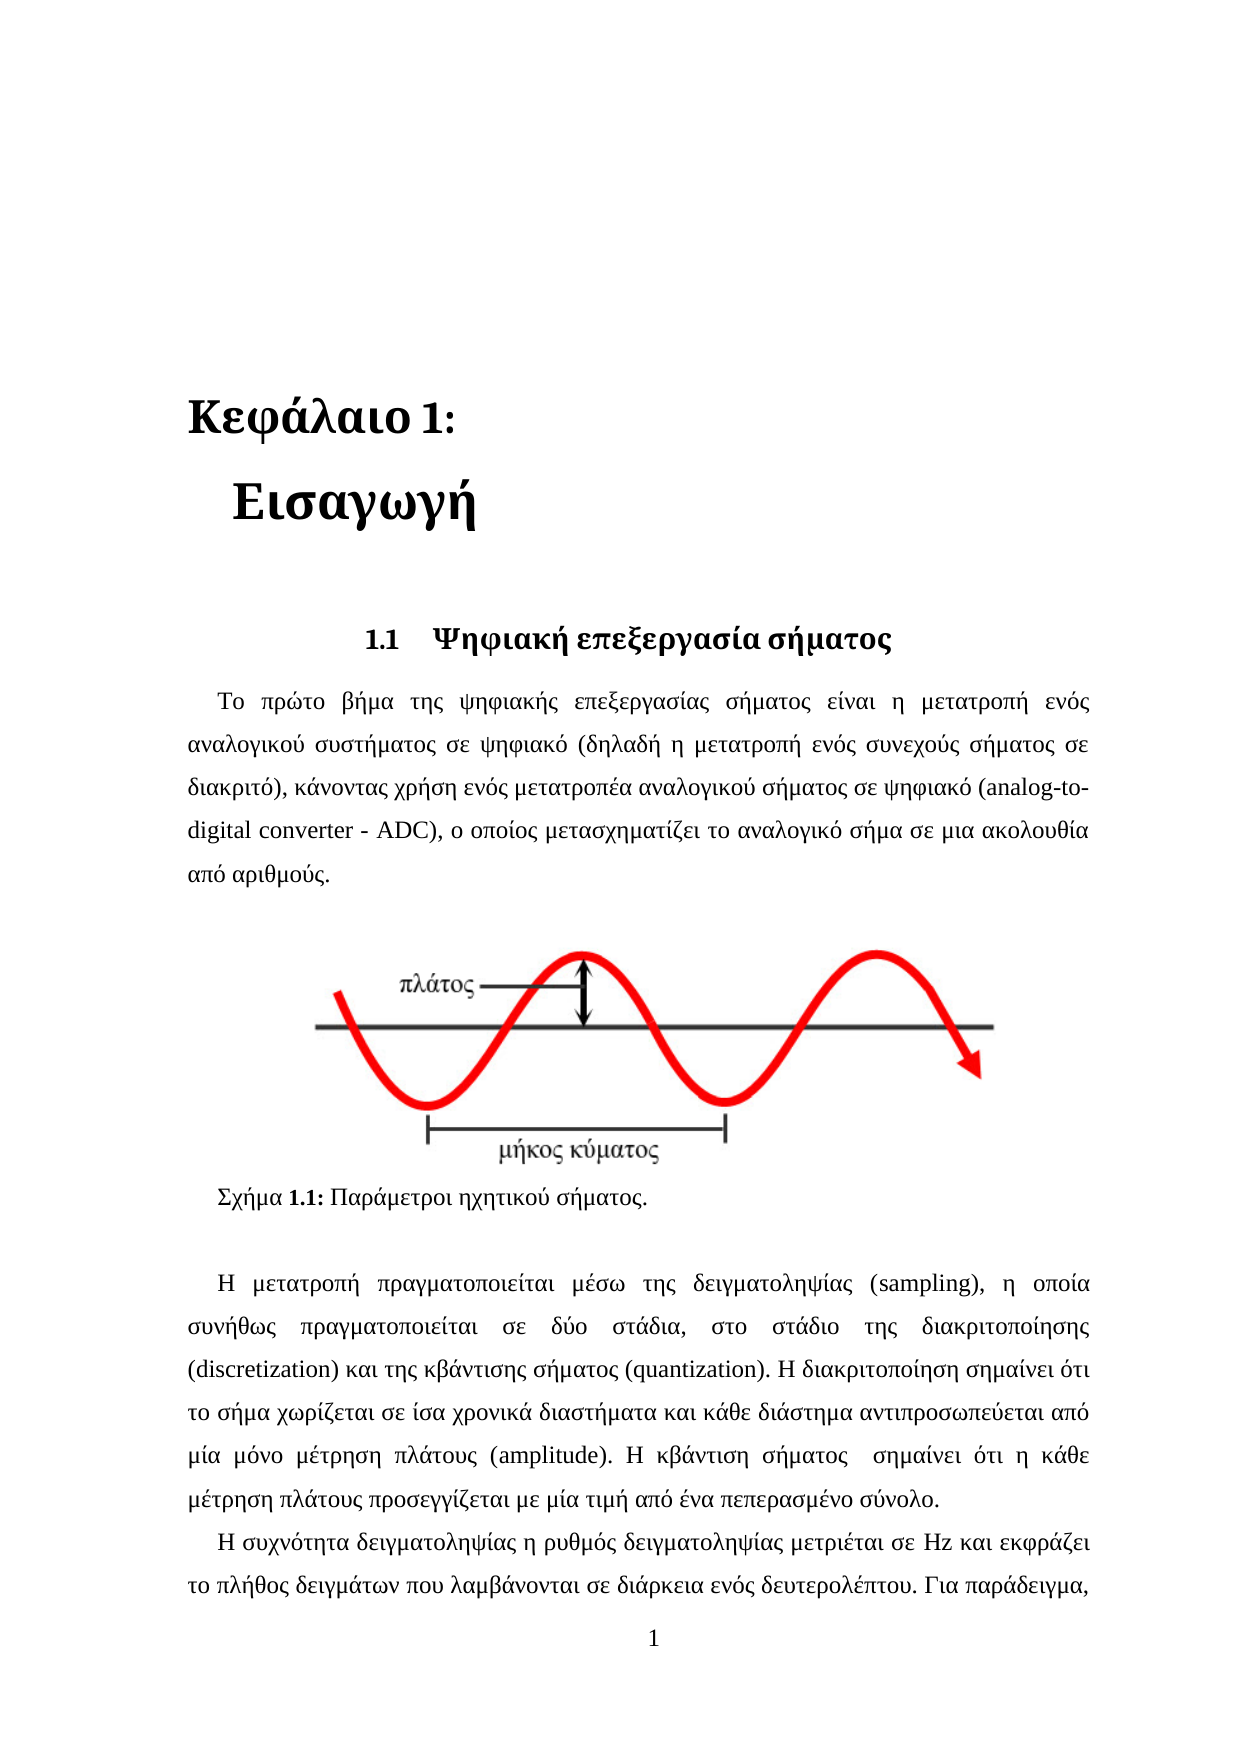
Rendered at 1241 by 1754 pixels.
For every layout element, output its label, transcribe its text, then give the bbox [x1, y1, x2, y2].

text Το πρώτο βήμα της ψηφιακής επεξεργασίας σήματος είναι η μετατροπή ενός αναλογικού συστήματος σε ψηφιακό (δηλαδή η μετατροπή ενός συνεχούς σήματος σε διακριτό), κάνοντας χρήση ενός μετατροπέα αναλογικού σήματος σε ψηφιακό (analog-to-digital converter - ADC), ο οποίος μετασχηματίζει το αναλογικό σήμα σε μια ακολουθία από αριθμούς. [187, 686, 1090, 887]
text Η μετατροπή πραγματοποιείται μέσω της δειγματοληψίας (sampling), η οποία συνήθως πραγματοποιείται σε δύο στάδια, στο στάδιο της διακριτοποίησης (discretization) και της κβάντισης σήματος (quantization). Η διακριτοποίηση σημαίνει ότι το σήμα χωρίζεται σε ίσα χρονικά διαστήματα και κάθε διάστημα αντιπροσωπεύεται από μία μόνο μέτρηση πλάτους (amplitude). Η κβάντιση σήματος σημαίνει ότι η κάθε μέτρηση πλάτους προσεγγίζεται με μία τιμή από ένα πεπερασμένο σύνολο. [187, 1268, 1090, 1512]
subtitle Εισαγωγή [187, 388, 1090, 532]
text Σχήμα 1.1: Παράμετροι ηχητικού σήματος. [187, 1182, 1090, 1211]
subtitle Ψηφιακή επεξεργασία σήματος [366, 623, 1090, 657]
picture [311, 945, 997, 1168]
